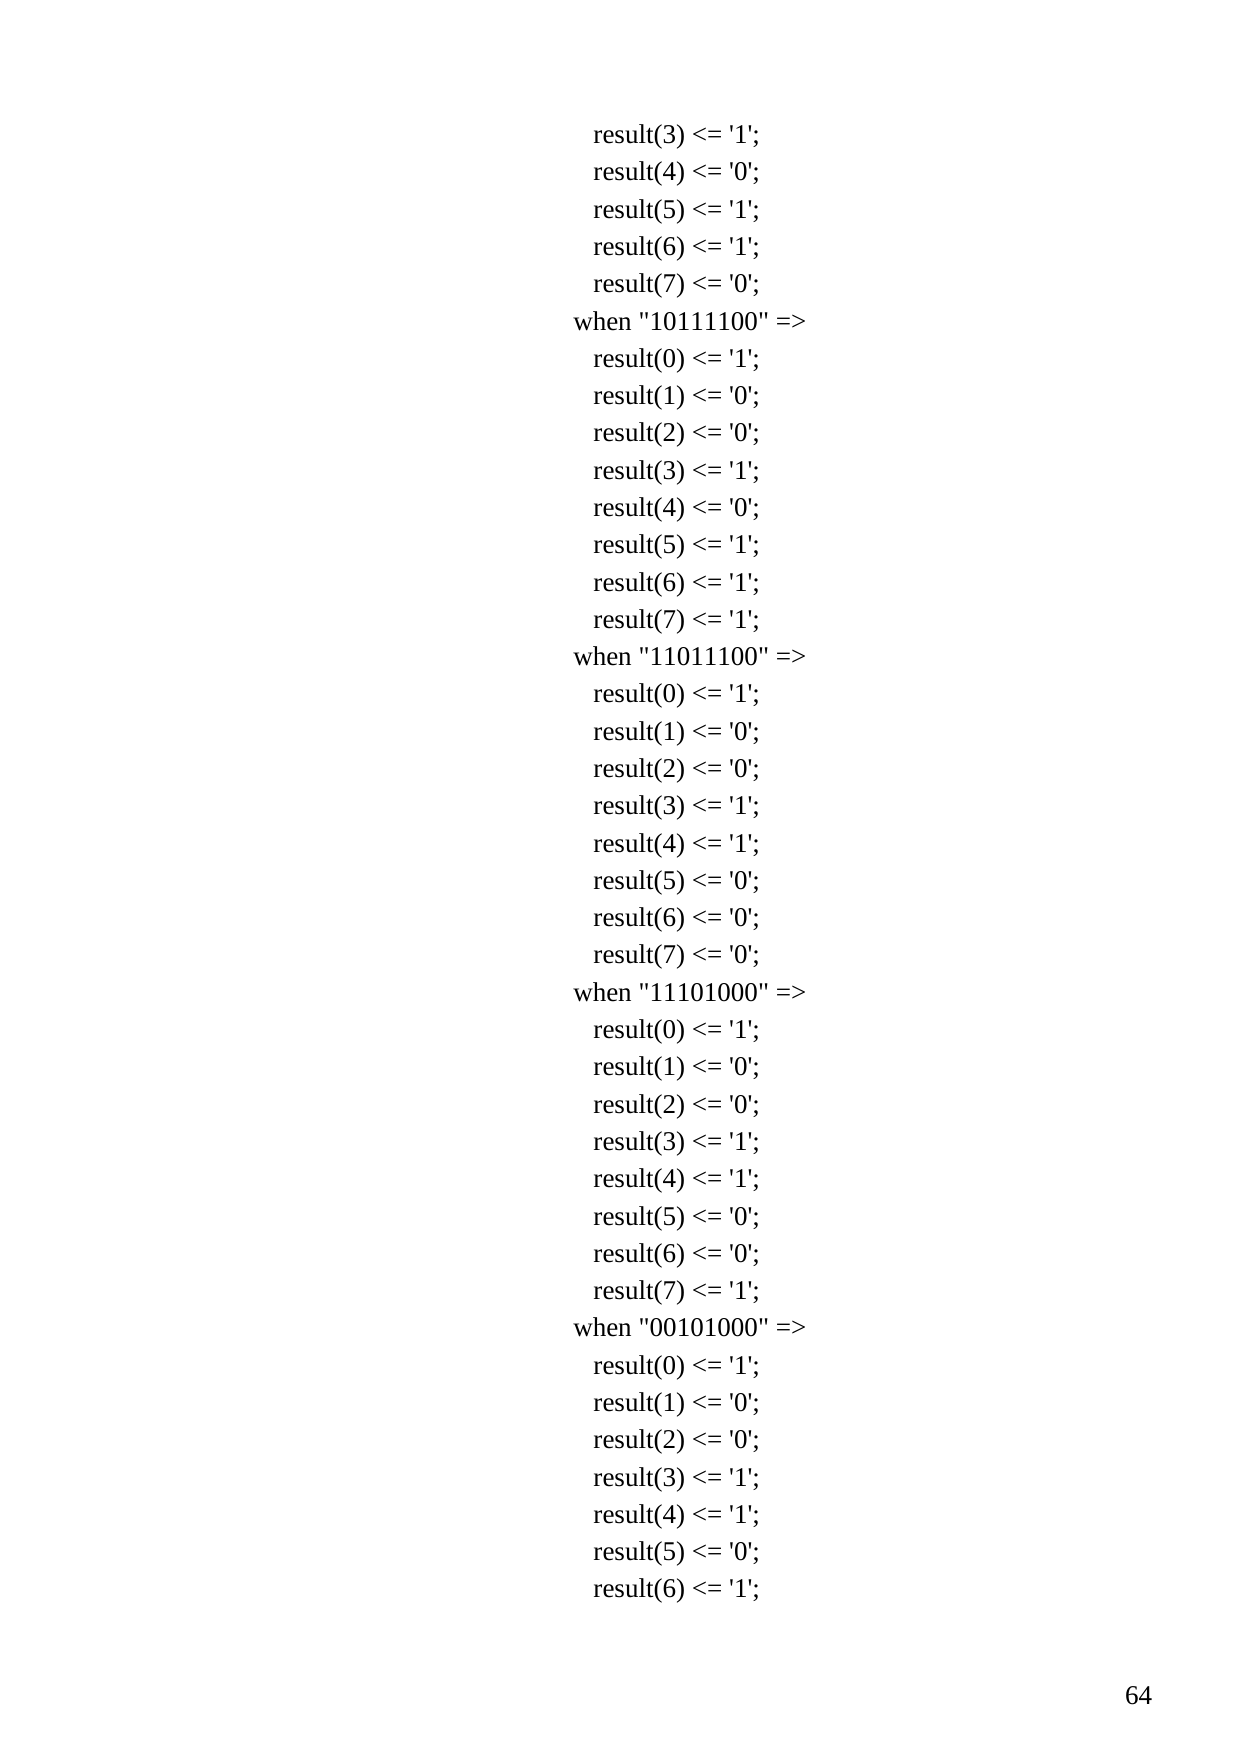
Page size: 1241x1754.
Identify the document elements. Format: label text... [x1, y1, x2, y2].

text result(1) <= '0'; [177, 1050, 1152, 1082]
text result(0) <= '1'; [177, 342, 1152, 373]
text result(6) <= '1'; [177, 566, 1152, 597]
text when "11011100" => [177, 640, 1152, 671]
text result(5) <= '0'; [177, 1199, 1152, 1231]
text result(0) <= '1'; [177, 1013, 1152, 1044]
text result(5) <= '0'; [177, 1535, 1152, 1566]
text result(6) <= '0'; [177, 1237, 1152, 1268]
text result(2) <= '0'; [177, 1423, 1152, 1454]
text result(5) <= '0'; [177, 864, 1152, 895]
text result(1) <= '0'; [177, 1386, 1152, 1417]
text result(1) <= '0'; [177, 715, 1152, 746]
text result(4) <= '1'; [177, 827, 1152, 858]
text result(6) <= '1'; [177, 1572, 1152, 1604]
text result(7) <= '0'; [177, 267, 1152, 298]
text result(6) <= '0'; [177, 901, 1152, 932]
text result(7) <= '0'; [177, 938, 1152, 970]
text result(6) <= '1'; [177, 230, 1152, 261]
text result(3) <= '1'; [177, 118, 1152, 149]
text when "00101000" => [177, 1311, 1152, 1343]
text result(3) <= '1'; [177, 1461, 1152, 1492]
text result(7) <= '1'; [177, 603, 1152, 634]
text result(4) <= '0'; [177, 155, 1152, 187]
text result(3) <= '1'; [177, 454, 1152, 485]
text result(2) <= '0'; [177, 1088, 1152, 1119]
text when "11101000" => [177, 976, 1152, 1007]
text result(3) <= '1'; [177, 1125, 1152, 1156]
text result(2) <= '0'; [177, 752, 1152, 783]
text result(5) <= '1'; [177, 528, 1152, 559]
text result(3) <= '1'; [177, 789, 1152, 821]
text result(4) <= '1'; [177, 1162, 1152, 1193]
text result(7) <= '1'; [177, 1274, 1152, 1305]
text result(1) <= '0'; [177, 379, 1152, 410]
text result(0) <= '1'; [177, 1349, 1152, 1380]
text result(4) <= '1'; [177, 1498, 1152, 1529]
text result(2) <= '0'; [177, 416, 1152, 448]
text result(5) <= '1'; [177, 193, 1152, 224]
text when "10111100" => [177, 304, 1152, 336]
text result(4) <= '0'; [177, 491, 1152, 522]
text result(0) <= '1'; [177, 677, 1152, 709]
